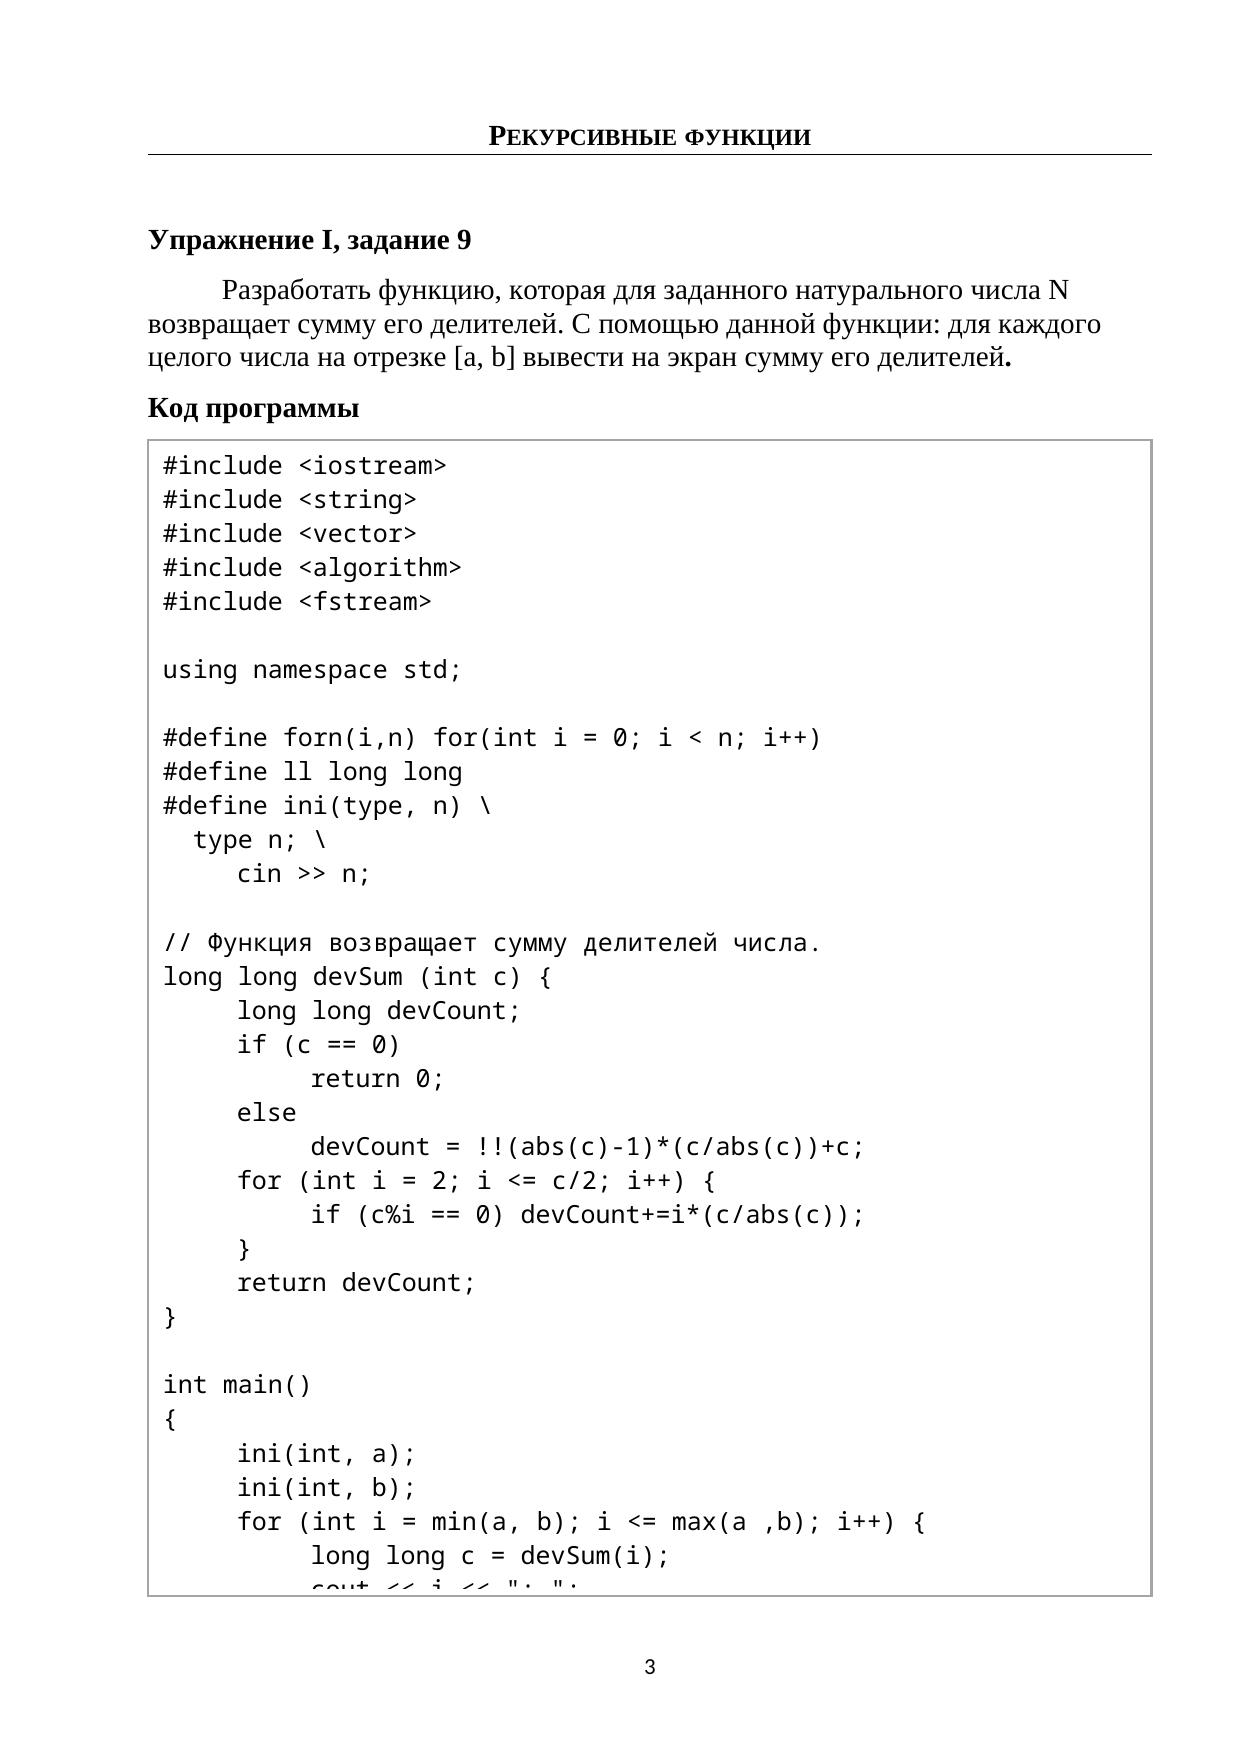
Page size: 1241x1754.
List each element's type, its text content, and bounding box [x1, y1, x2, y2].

text Упражнение I, задание 9 [148, 222, 1152, 256]
text Код программы [148, 390, 1152, 423]
text Разработать функцию, которая для заданного натурального числа N возвращает сумму его делителей. С помощью данной функции: для каждого целого числа на отрезке [а, b] вывести на экран сумму его делителей. [148, 272, 1152, 373]
text Рекурсивные функции [148, 118, 1152, 154]
